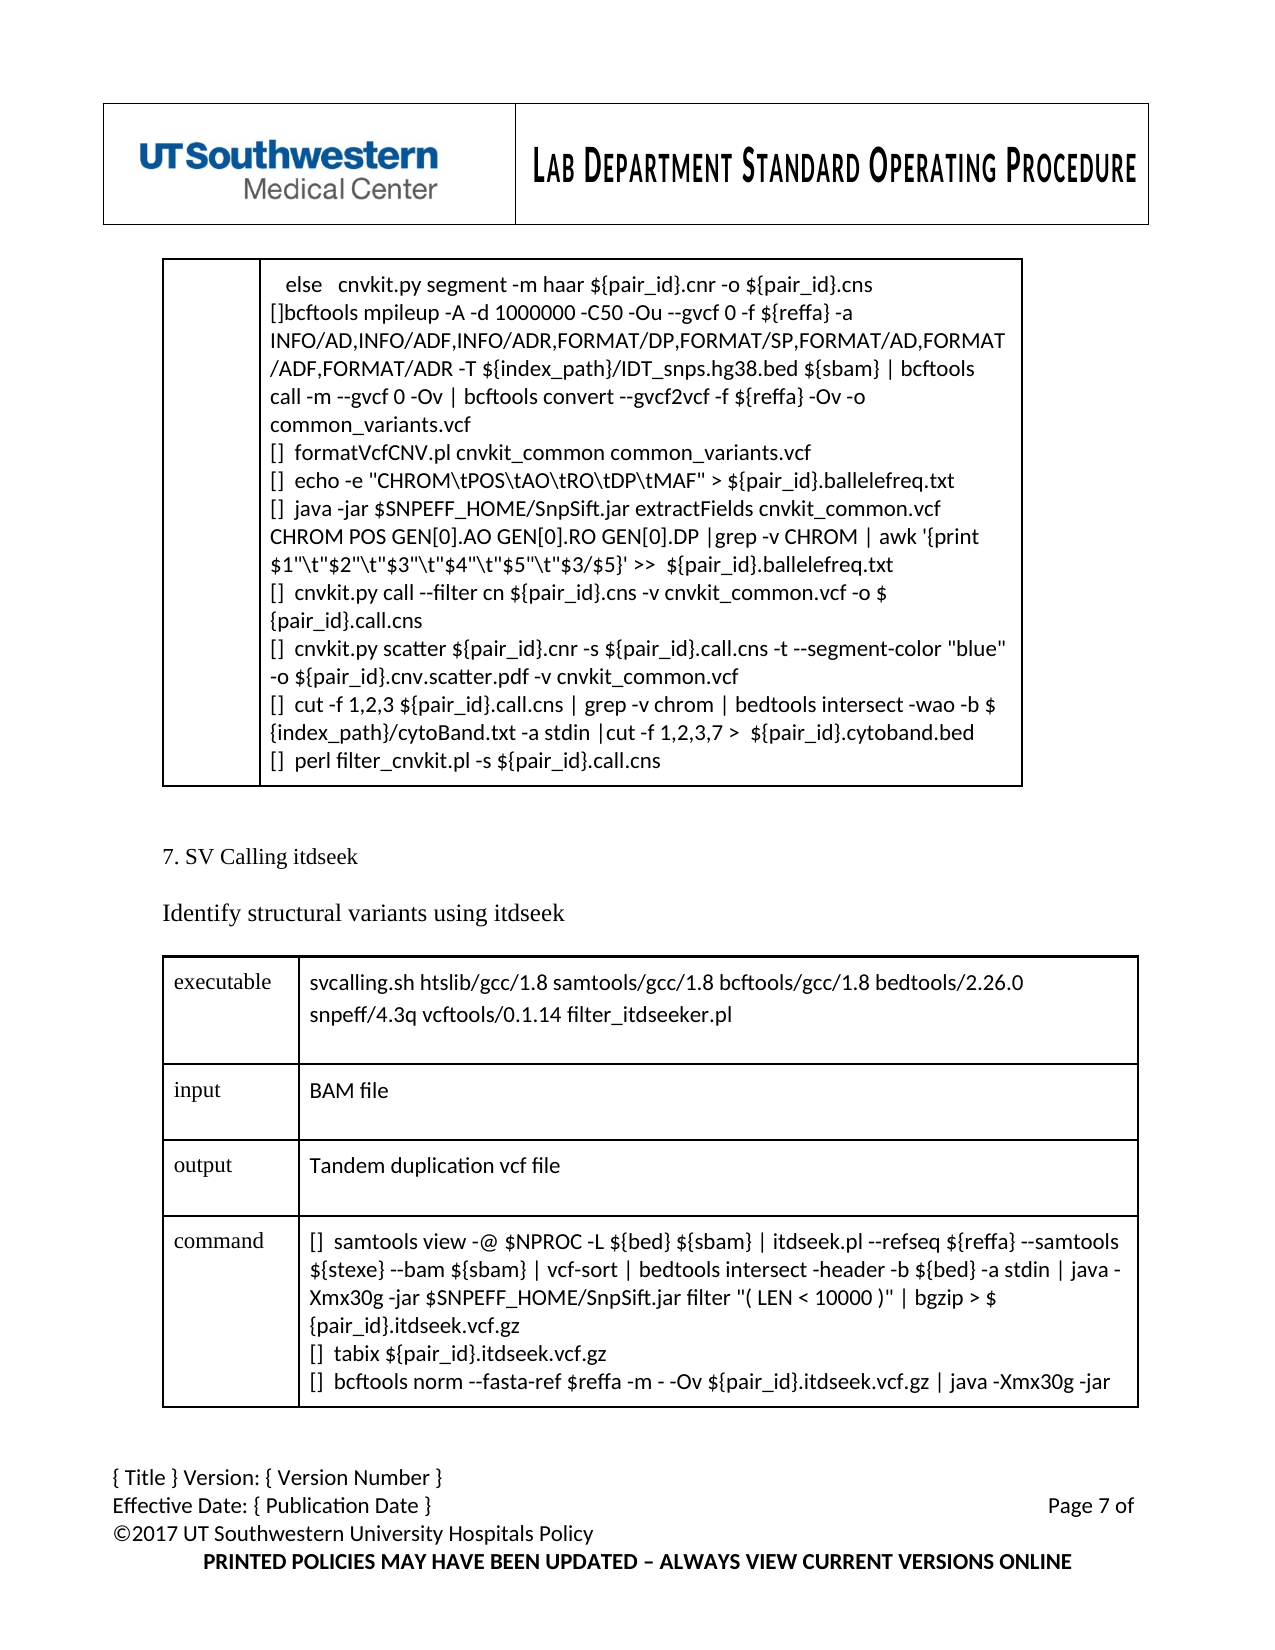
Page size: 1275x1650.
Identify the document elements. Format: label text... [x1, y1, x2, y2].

picture [115, 118, 462, 224]
